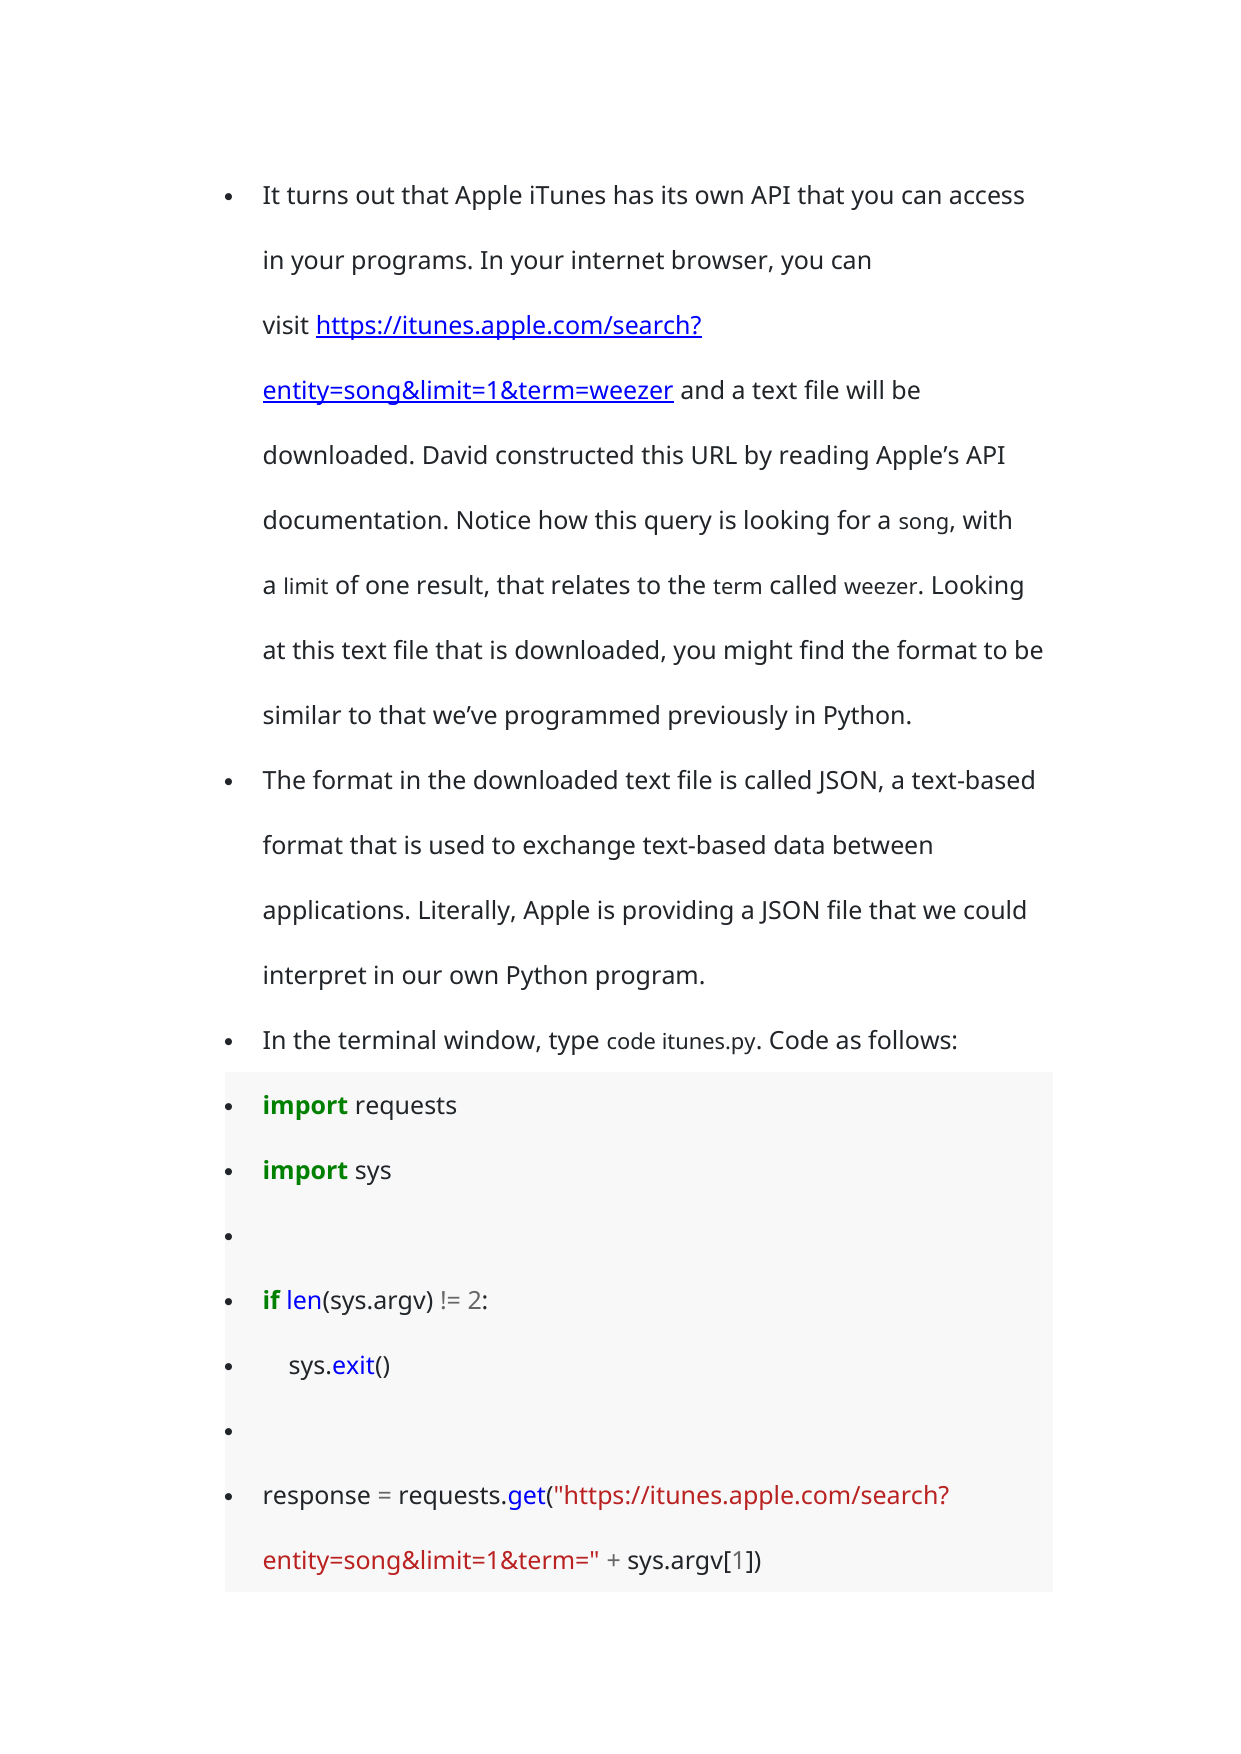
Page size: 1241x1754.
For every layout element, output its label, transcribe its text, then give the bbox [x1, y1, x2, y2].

list import sys [225, 1137, 1053, 1202]
list response = requests.get("https://itunes.apple.com/search?entity=song&limit=1&term=" + sys.argv[1]) [225, 1462, 1053, 1592]
list The format in the downloaded text file is called JSON, a text-based format that is used to exchange text-based data between applications. Literally, Apple is providing a JSON file that we could interpret in our own Python program. [225, 747, 1053, 1007]
list In the terminal window, type code itunes.py. Code as follows: [225, 1007, 1053, 1072]
list import requests [225, 1072, 1053, 1137]
list It turns out that Apple iTunes has its own API that you can access in your programs. In your internet browser, you can visit https://itunes.apple.com/search?entity=song&limit=1&term=weezer and a text file will be downloaded. David constructed this URL by reading Apple’s API documentation. Notice how this query is looking for a song, with a limit of one result, that relates to the term called weezer. Looking at this text file that is downloaded, you might find the format to be similar to that we’ve programmed previously in Python. [225, 162, 1053, 747]
list if len(sys.argv) != 2: [225, 1267, 1053, 1332]
list sys.exit() [225, 1332, 1053, 1397]
